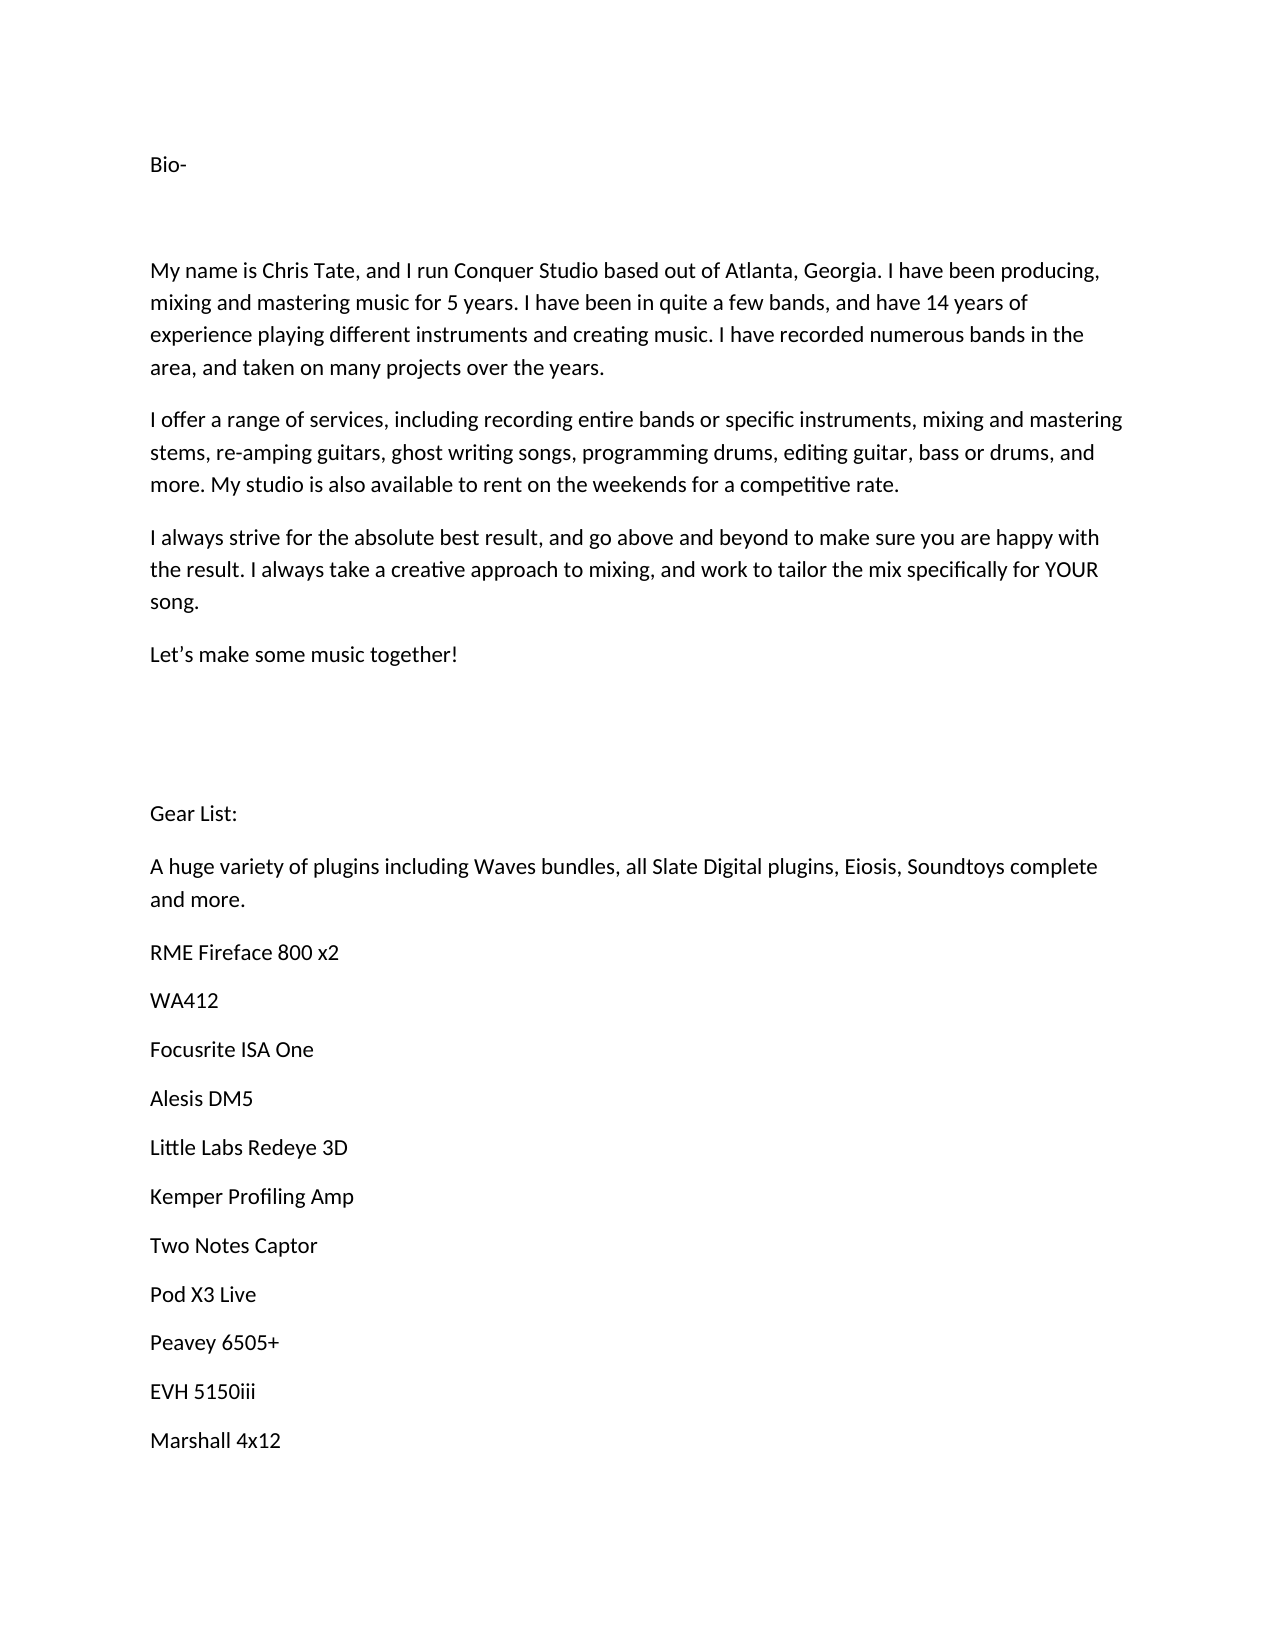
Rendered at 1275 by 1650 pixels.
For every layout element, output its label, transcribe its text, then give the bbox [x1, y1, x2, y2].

text WA412 [150, 987, 1125, 1014]
text Peavey 6505+ [150, 1328, 1125, 1357]
text RME Fireface 800 x2 [150, 938, 1125, 966]
text Gear List: [150, 799, 1125, 827]
text A huge variety of plugins including Waves bundles, all Slate Digital plugins, Eiosis, Soundtoys complete and more. [150, 852, 1125, 913]
text Let’s make some music together! [150, 640, 1125, 668]
text My name is Chris Tate, and I run Conquer Studio based out of Atlanta, Georgia. I have been producing, mixing and mastering music for 5 years. I have been in quite a few bands, and have 14 years of experience playing different instruments and creating music. I have recorded numerous bands in the area, and taken on many projects over the years. [150, 256, 1125, 381]
text I always strive for the absolute best result, and go above and beyond to make sure you are happy with the result. I always take a creative approach to mixing, and work to tailor the mix specifically for YOUR song. [150, 523, 1125, 615]
text Two Notes Captor [150, 1231, 1125, 1259]
text I offer a range of services, including recording entire bands or specific instruments, mixing and mastering stems, re-amping guitars, ghost writing songs, programming drums, editing guitar, bass or drums, and more. My studio is also available to rent on the weekends for a competitive rate. [150, 406, 1125, 498]
text Pod X3 Live [150, 1280, 1125, 1308]
text Alesis DM5 [150, 1084, 1125, 1112]
text Focusrite ISA One [150, 1035, 1125, 1063]
text Little Labs Redeye 3D [150, 1133, 1125, 1161]
text Bio- [150, 150, 1125, 178]
text EVH 5150iii [150, 1377, 1125, 1405]
text Marshall 4x12 [150, 1426, 1125, 1454]
text Kemper Profiling Amp [150, 1182, 1125, 1210]
